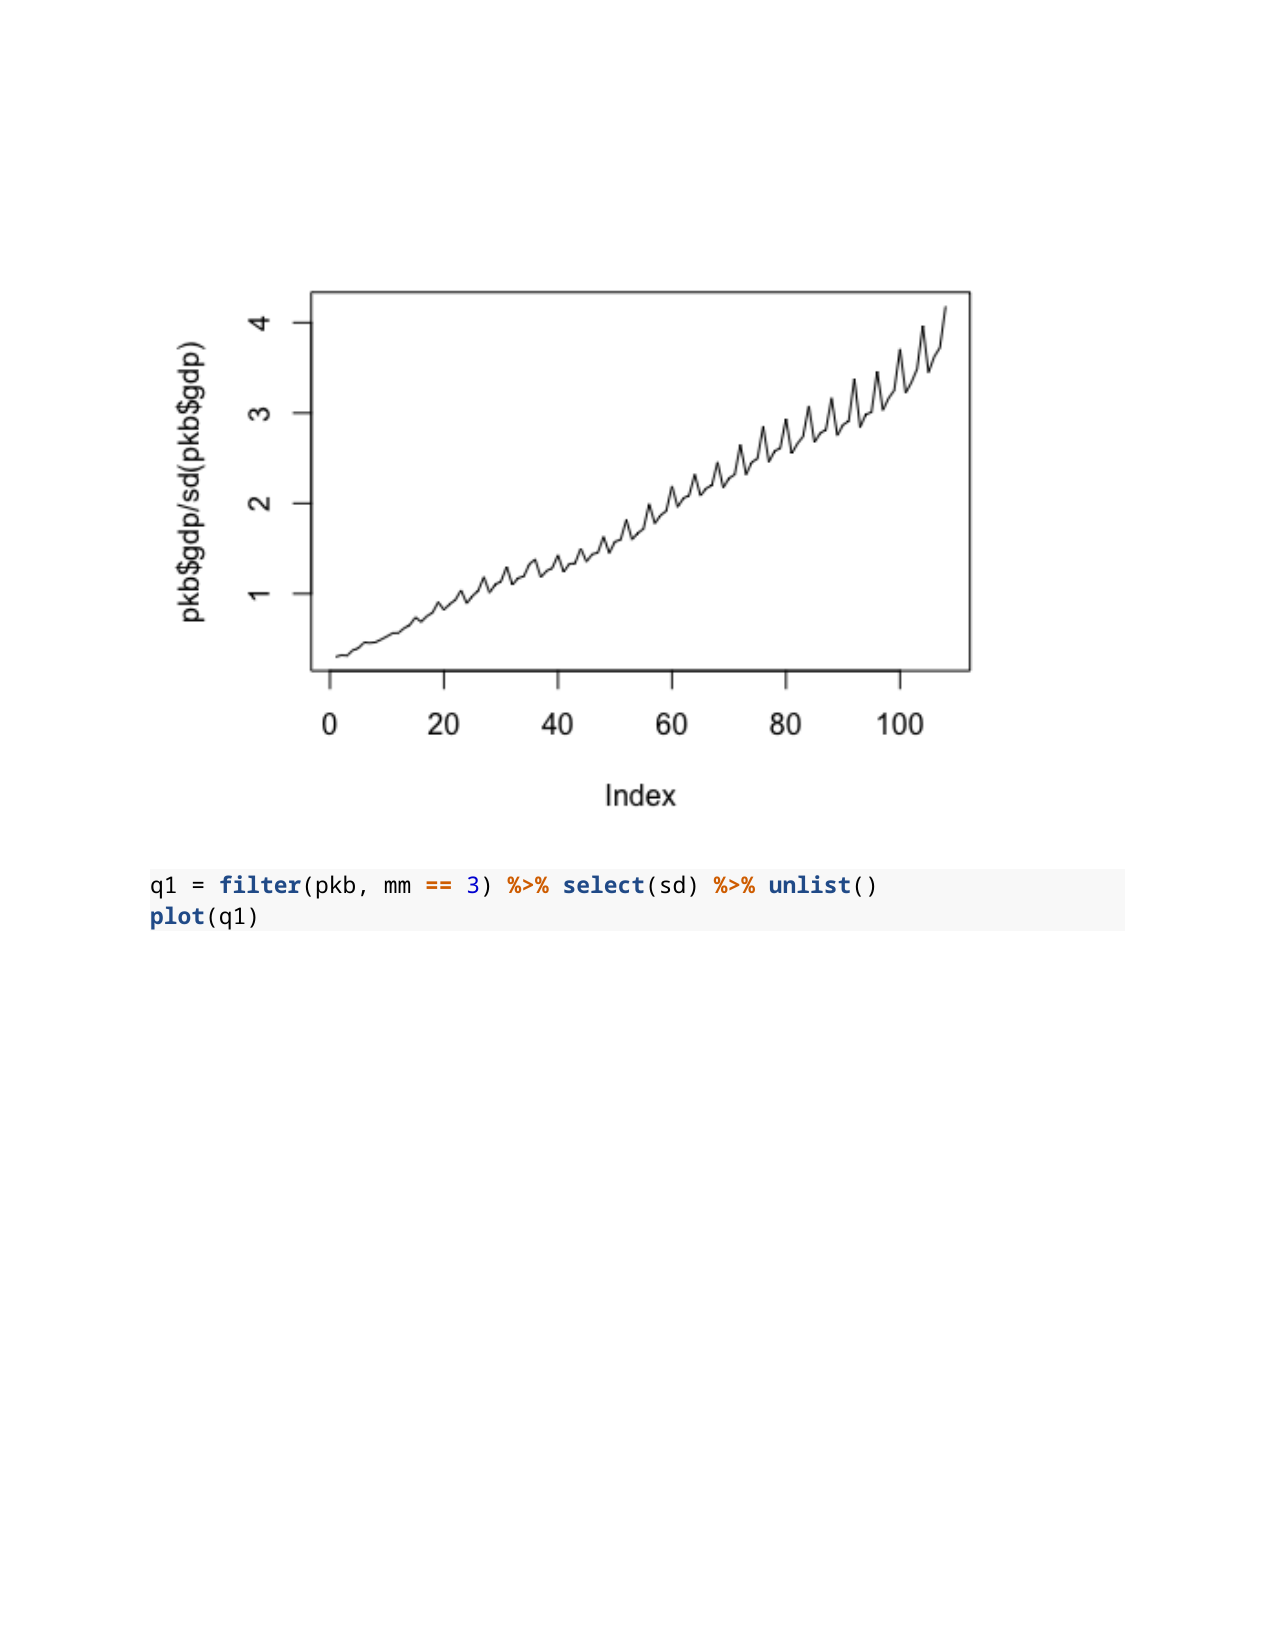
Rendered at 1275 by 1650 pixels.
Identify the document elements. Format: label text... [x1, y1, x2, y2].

text q1 = filter(pkb, mm == 3) %>% select(sd) %>% unlist() plot(q1) [260, 869, 1125, 931]
picture [168, 150, 1044, 850]
